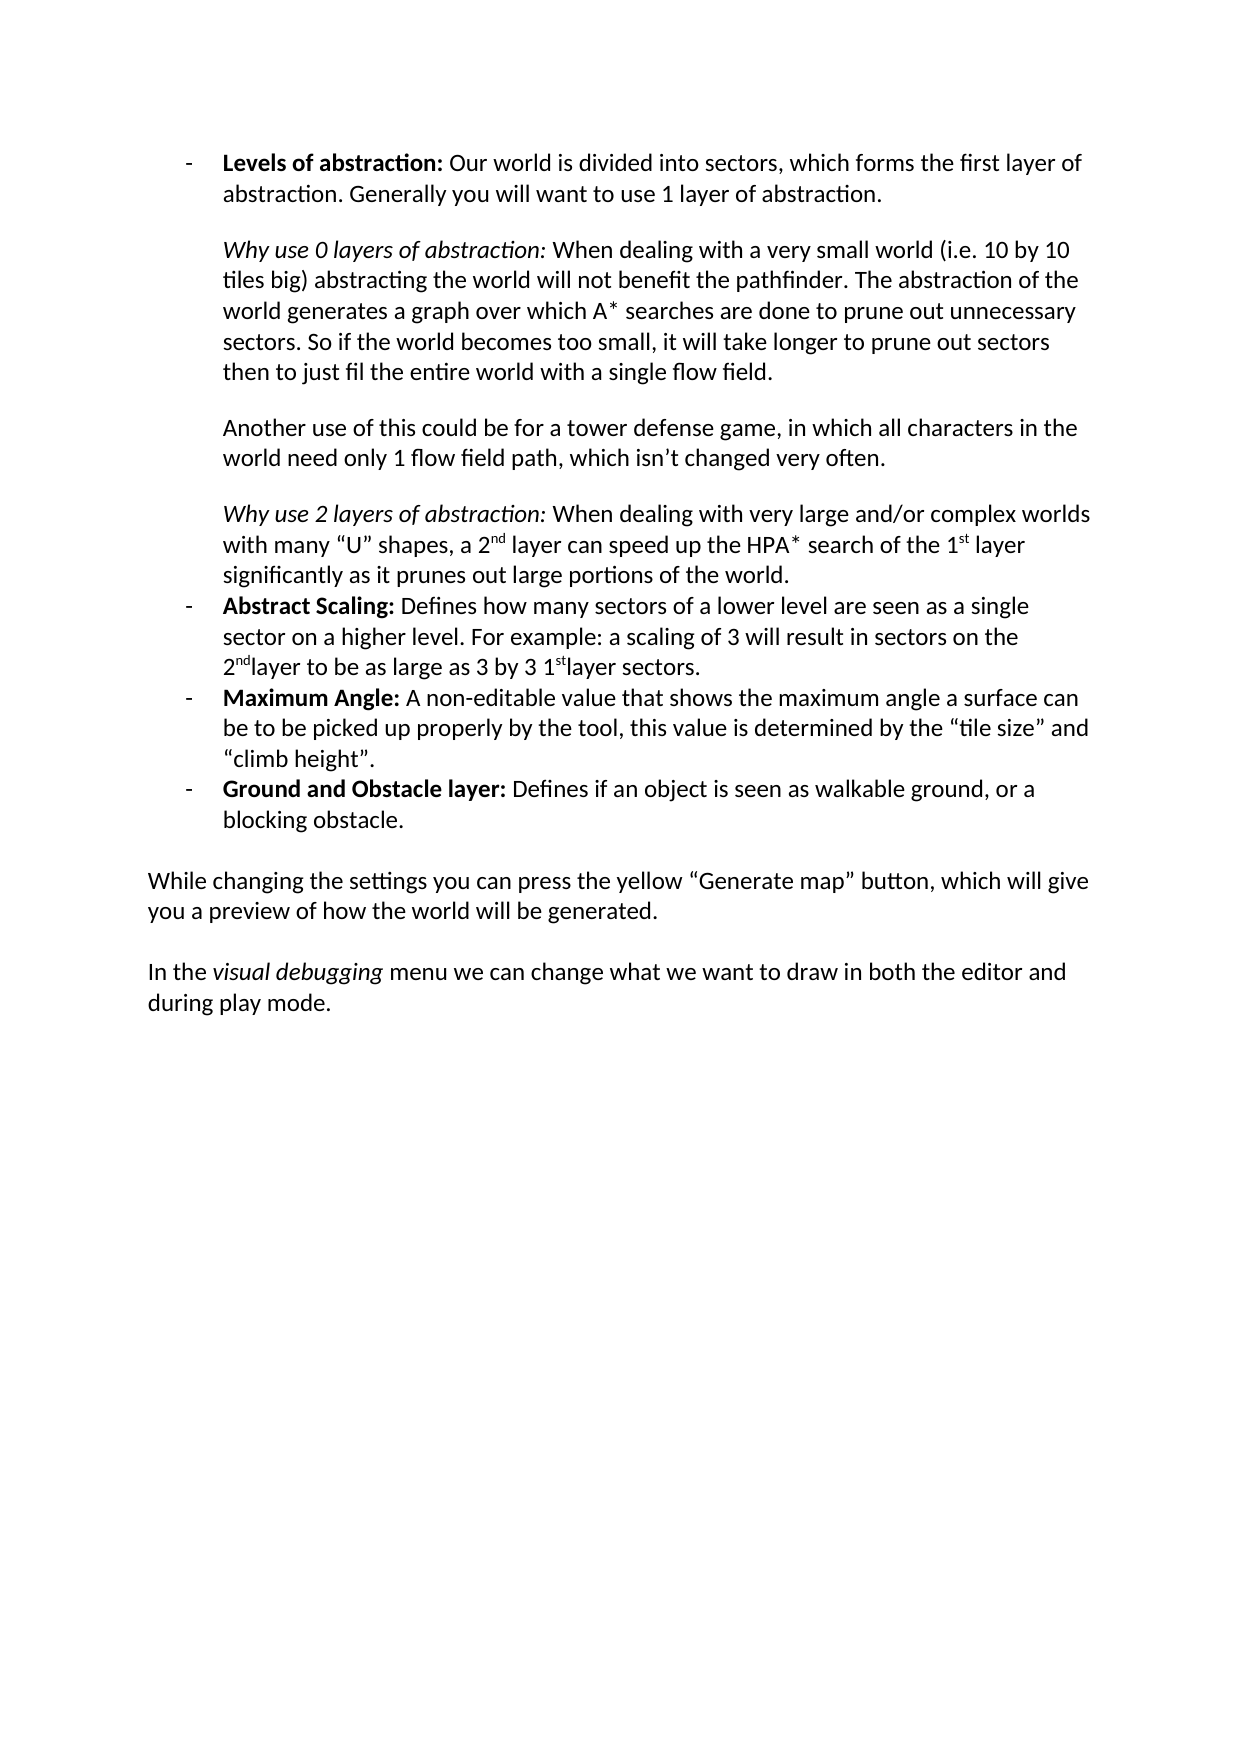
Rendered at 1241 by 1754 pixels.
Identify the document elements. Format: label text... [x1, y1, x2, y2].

list Ground and Obstacle layer: Defines if an object is seen as walkable ground, or a blocking obstacle. [185, 773, 1093, 834]
text While changing the settings you can press the yellow “Generate map” button, which will give you a preview of how the world will be generated. [148, 865, 1093, 926]
list Levels of abstraction: Our world is divided into sectors, which forms the first layer of abstraction. Generally you will want to use 1 layer of abstraction. [185, 148, 1093, 209]
text Another use of this could be for a tower defense game, in which all characters in the world need only 1 flow field path, which isn’t changed very often. [223, 412, 1093, 473]
list Abstract Scaling: Defines how many sectors of a lower level are seen as a single sector on a higher level. For example: a scaling of 3 will result in sectors on the 2ndlayer to be as large as 3 by 3 1stlayer sectors. [185, 590, 1093, 682]
text Why use 0 layers of abstraction: When dealing with a very small world (i.e. 10 by 10 tiles big) abstracting the world will not benefit the pathfinder. The abstraction of the world generates a graph over which A* searches are done to prune out unnecessary sectors. So if the world becomes too small, it will take longer to prune out sectors then to just fil the entire world with a single flow field. [223, 234, 1093, 387]
text In the visual debugging menu we can change what we want to draw in both the editor and during play mode. [148, 956, 1093, 1017]
text Why use 2 layers of abstraction: When dealing with very large and/or complex worlds with many “U” shapes, a 2nd layer can speed up the HPA* search of the 1st layer significantly as it prunes out large portions of the world. [223, 498, 1093, 590]
list Maximum Angle: A non-editable value that shows the maximum angle a surface can be to be picked up properly by the tool, this value is determined by the “tile size” and “climb height”. [185, 682, 1093, 773]
